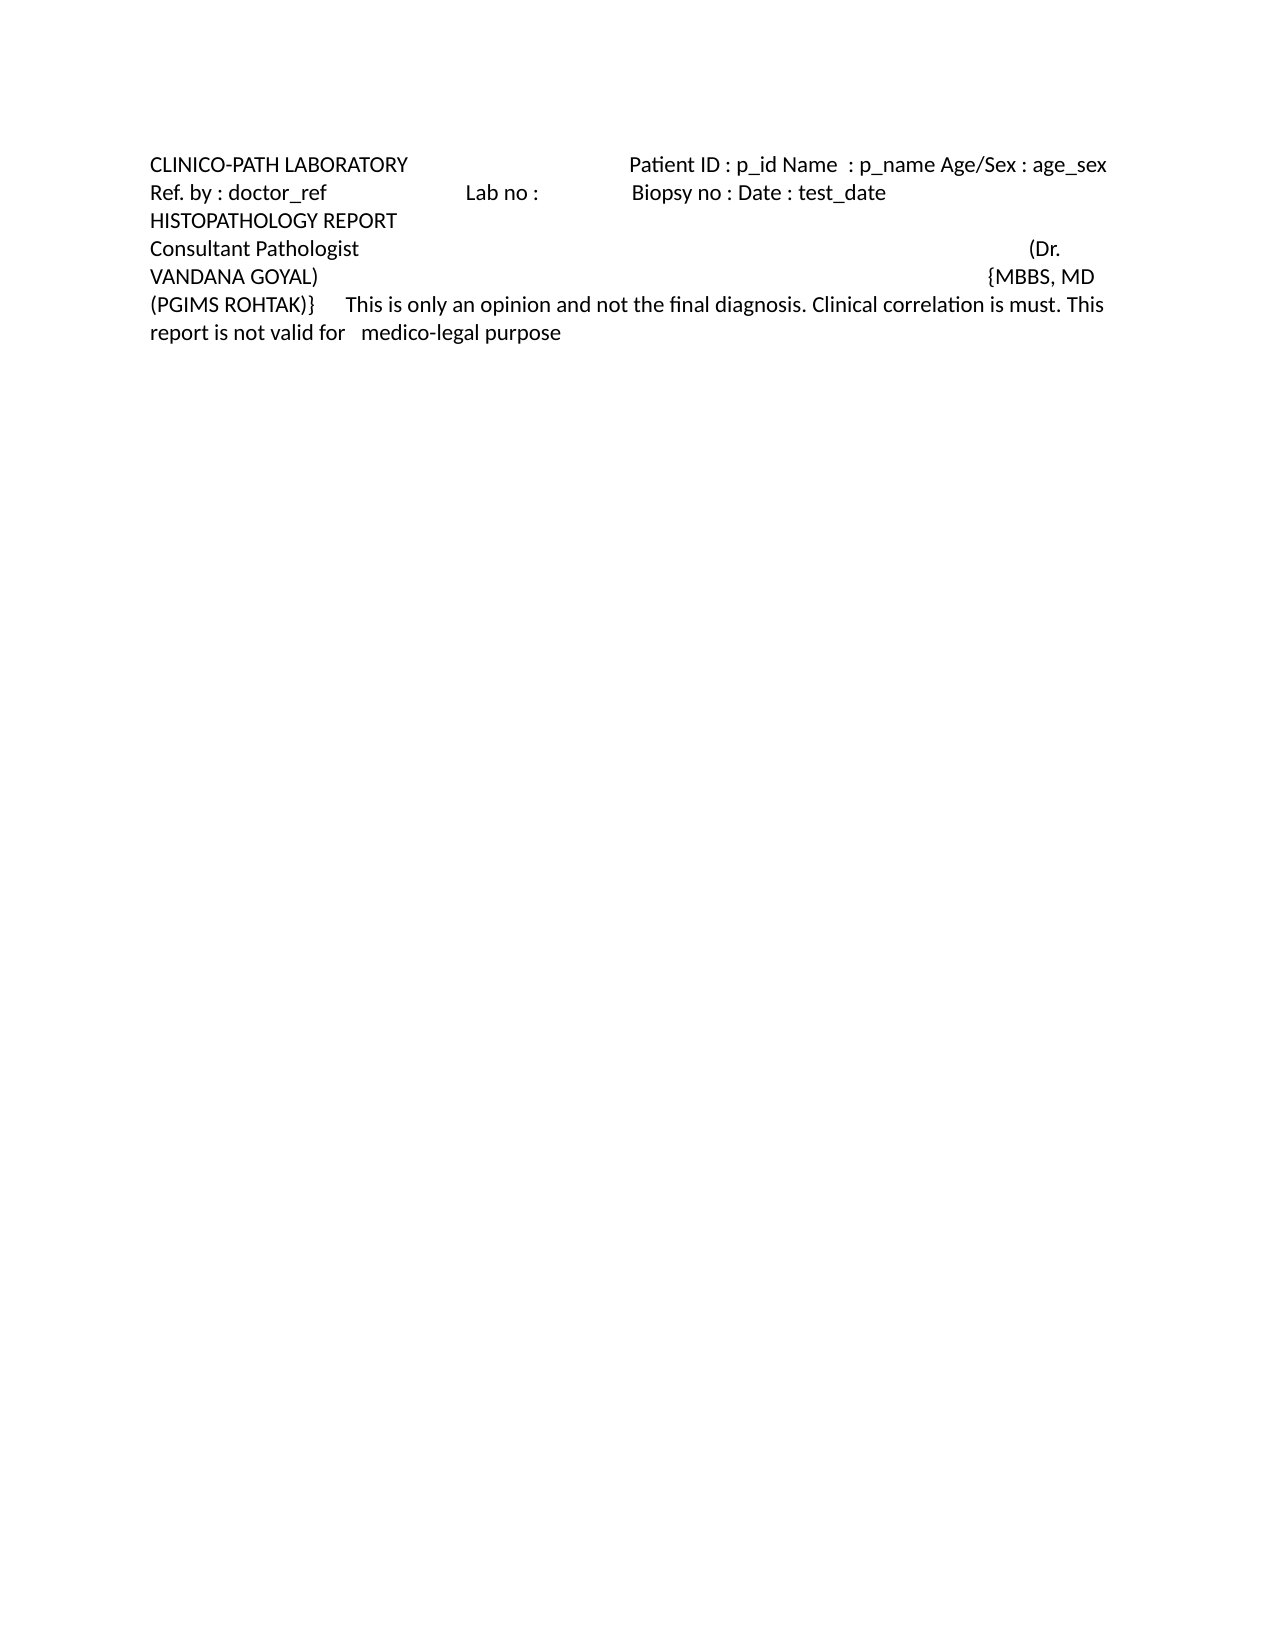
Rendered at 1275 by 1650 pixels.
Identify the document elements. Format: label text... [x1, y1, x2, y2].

text CLINICO-PATH LABORATORY Patient ID : p_id Name : p_name Age/Sex : age_sex Ref. by : doctor_ref Lab no : Biopsy no : Date : test_date HISTOPATHOLOGY REPORT Consultant Pathologist (Dr. VANDANA GOYAL) {MBBS, MD (PGIMS ROHTAK)} This is only an opinion and not the final diagnosis. Clinical correlation is must. This report is not valid for medico-legal purpose [150, 150, 1125, 388]
